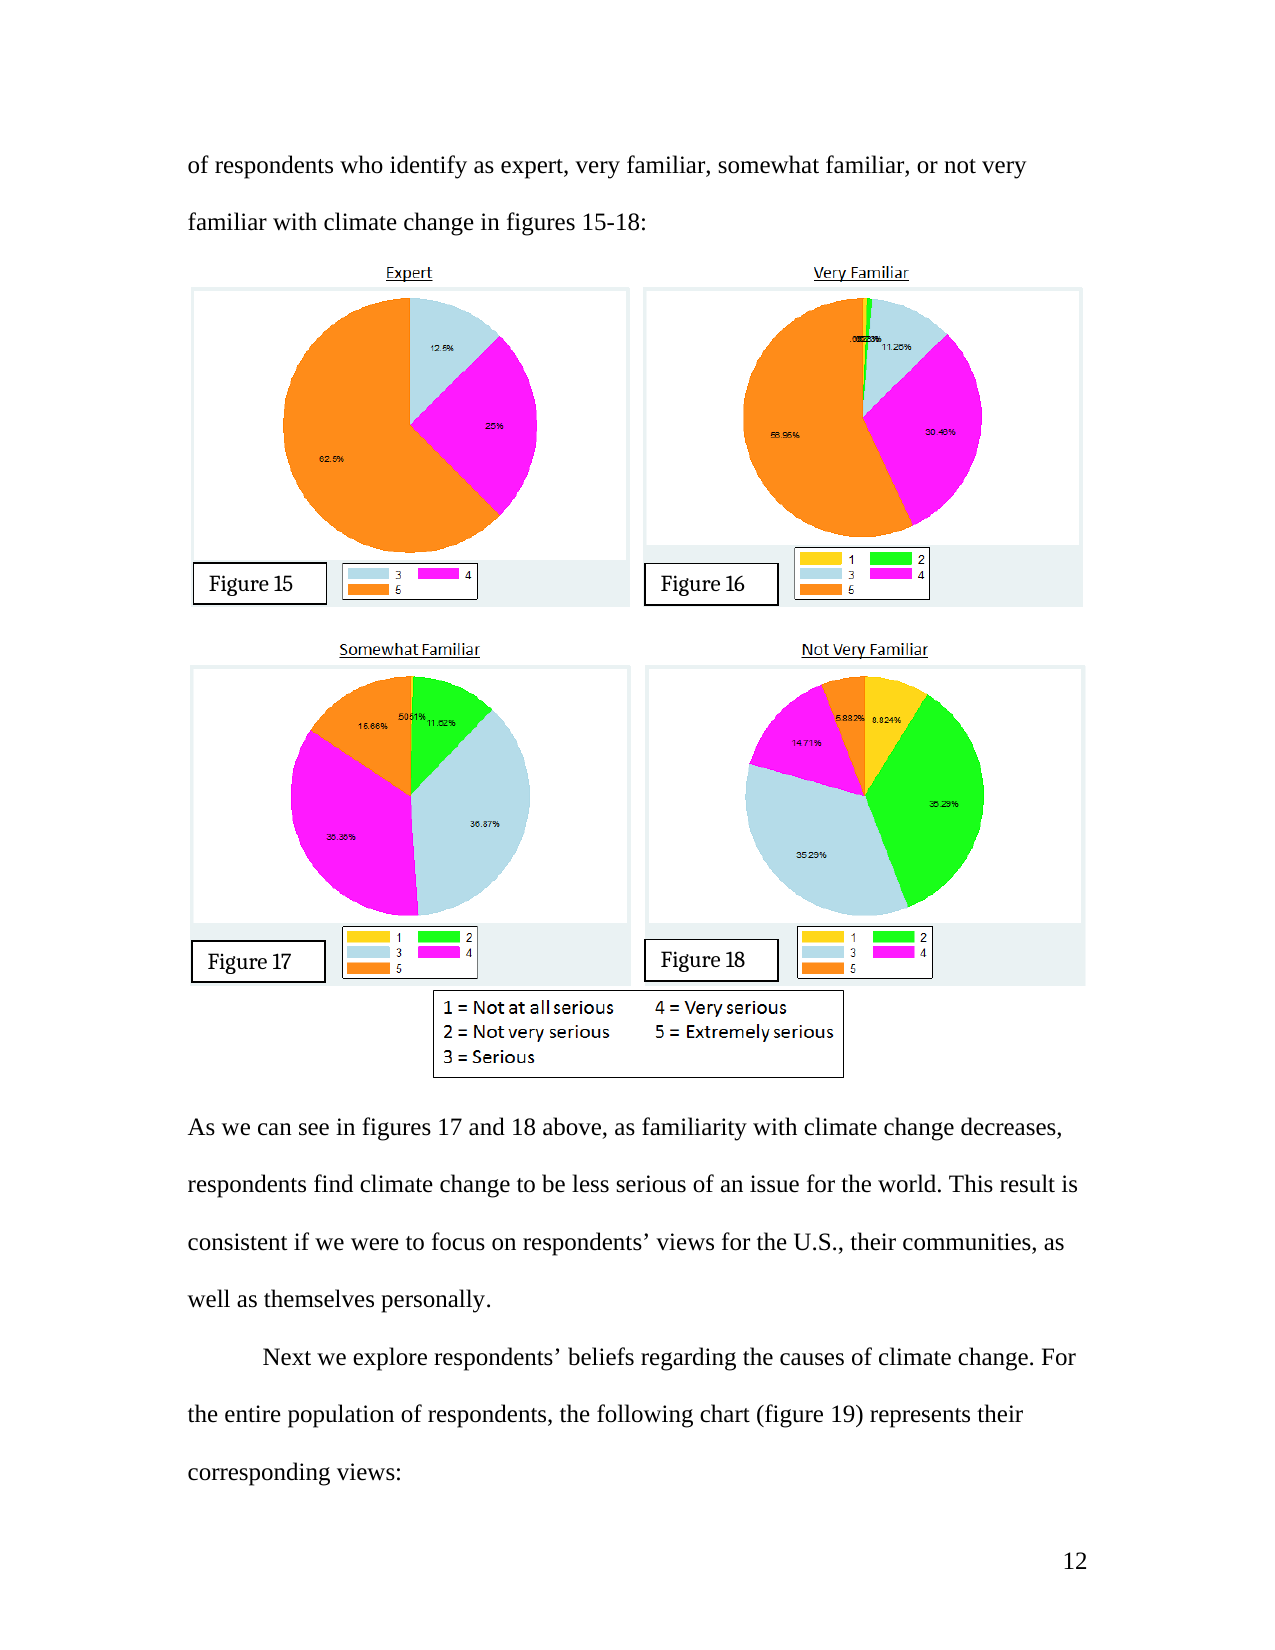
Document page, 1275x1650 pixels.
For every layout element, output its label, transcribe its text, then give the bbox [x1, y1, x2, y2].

text Next we explore respondents’ beliefs regarding the causes of climate change. For the entire population of respondents, the following chart (figure 19) represents their corresponding views: [187, 1342, 1087, 1485]
text As we can see in figures 17 and 18 above, as familiarity with climate change decreases, respondents find climate change to be less serious of an issue for the world. This result is consistent if we were to focus on respondents’ views for the U.S., their communities, as well as themselves personally. [187, 1112, 1087, 1313]
picture [187, 640, 1086, 1083]
picture [187, 265, 1086, 612]
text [187, 150, 1087, 236]
